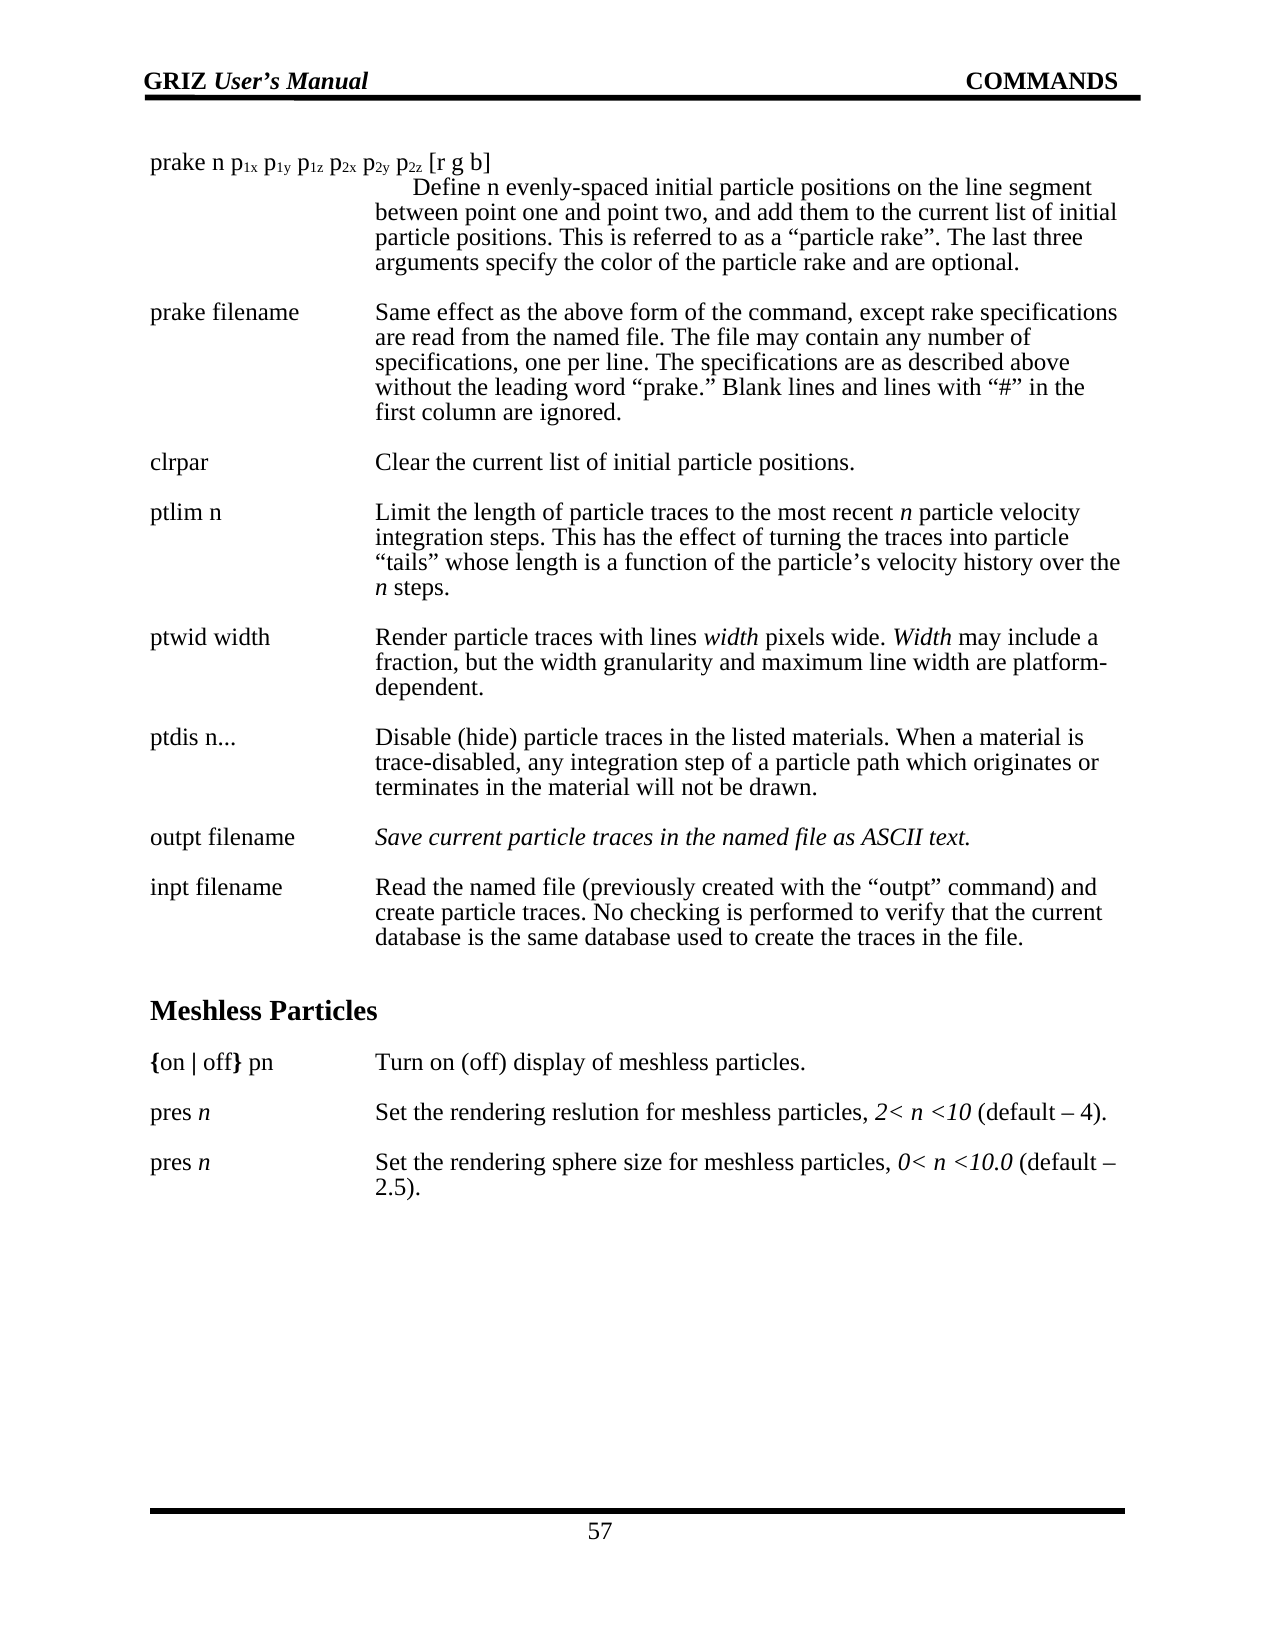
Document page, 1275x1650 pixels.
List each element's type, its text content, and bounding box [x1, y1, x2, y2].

text ptdis n... Disable (hide) particle traces in the listed materials. When a material is trace-disabled, any integration step of a particle path which originates or terminates in the material will not be drawn. [150, 725, 1125, 800]
text outpt filename Save current particle traces in the named file as ASCII text. [150, 825, 1125, 850]
text Define n evenly-spaced initial particle positions on the line segment between point one and point two, and add them to the current list of initial particle positions. This is referred to as a “particle rake”. The last three arguments specify the color of the particle rake and are optional. [375, 175, 1125, 275]
text Meshless Particles [150, 1000, 1125, 1025]
text {on | off} pn Turn on (off) display of meshless particles. [150, 1050, 1125, 1075]
text ptlim n Limit the length of particle traces to the most recent n particle velocity integration steps. This has the effect of turning the traces into particle “tails” whose length is a function of the particle’s velocity history over the n steps. [150, 500, 1125, 600]
text pres n Set the rendering reslution for meshless particles, 2< n <10 (default – 4). [150, 1100, 1125, 1125]
text pres n Set the rendering sphere size for meshless particles, 0< n <10.0 (default – 2.5). [150, 1150, 1125, 1200]
text ptwid width Render particle traces with lines width pixels wide. Width may include a fraction, but the width granularity and maximum line width are platform-dependent. [150, 625, 1125, 700]
text clrpar Clear the current list of initial particle positions. [150, 450, 1125, 475]
text prake filename Same effect as the above form of the command, except rake specifications are read from the named file. The file may contain any number of specifications, one per line. The specifications are as described above without the leading word “prake.” Blank lines and lines with “#” in the first column are ignored. [150, 300, 1125, 425]
text inpt filename Read the named file (previously created with the “outpt” command) and create particle traces. No checking is performed to verify that the current database is the same database used to create the traces in the file. [150, 875, 1125, 950]
text prake n p1x p1y p1z p2x p2y p2z [r g b] [150, 150, 1125, 175]
